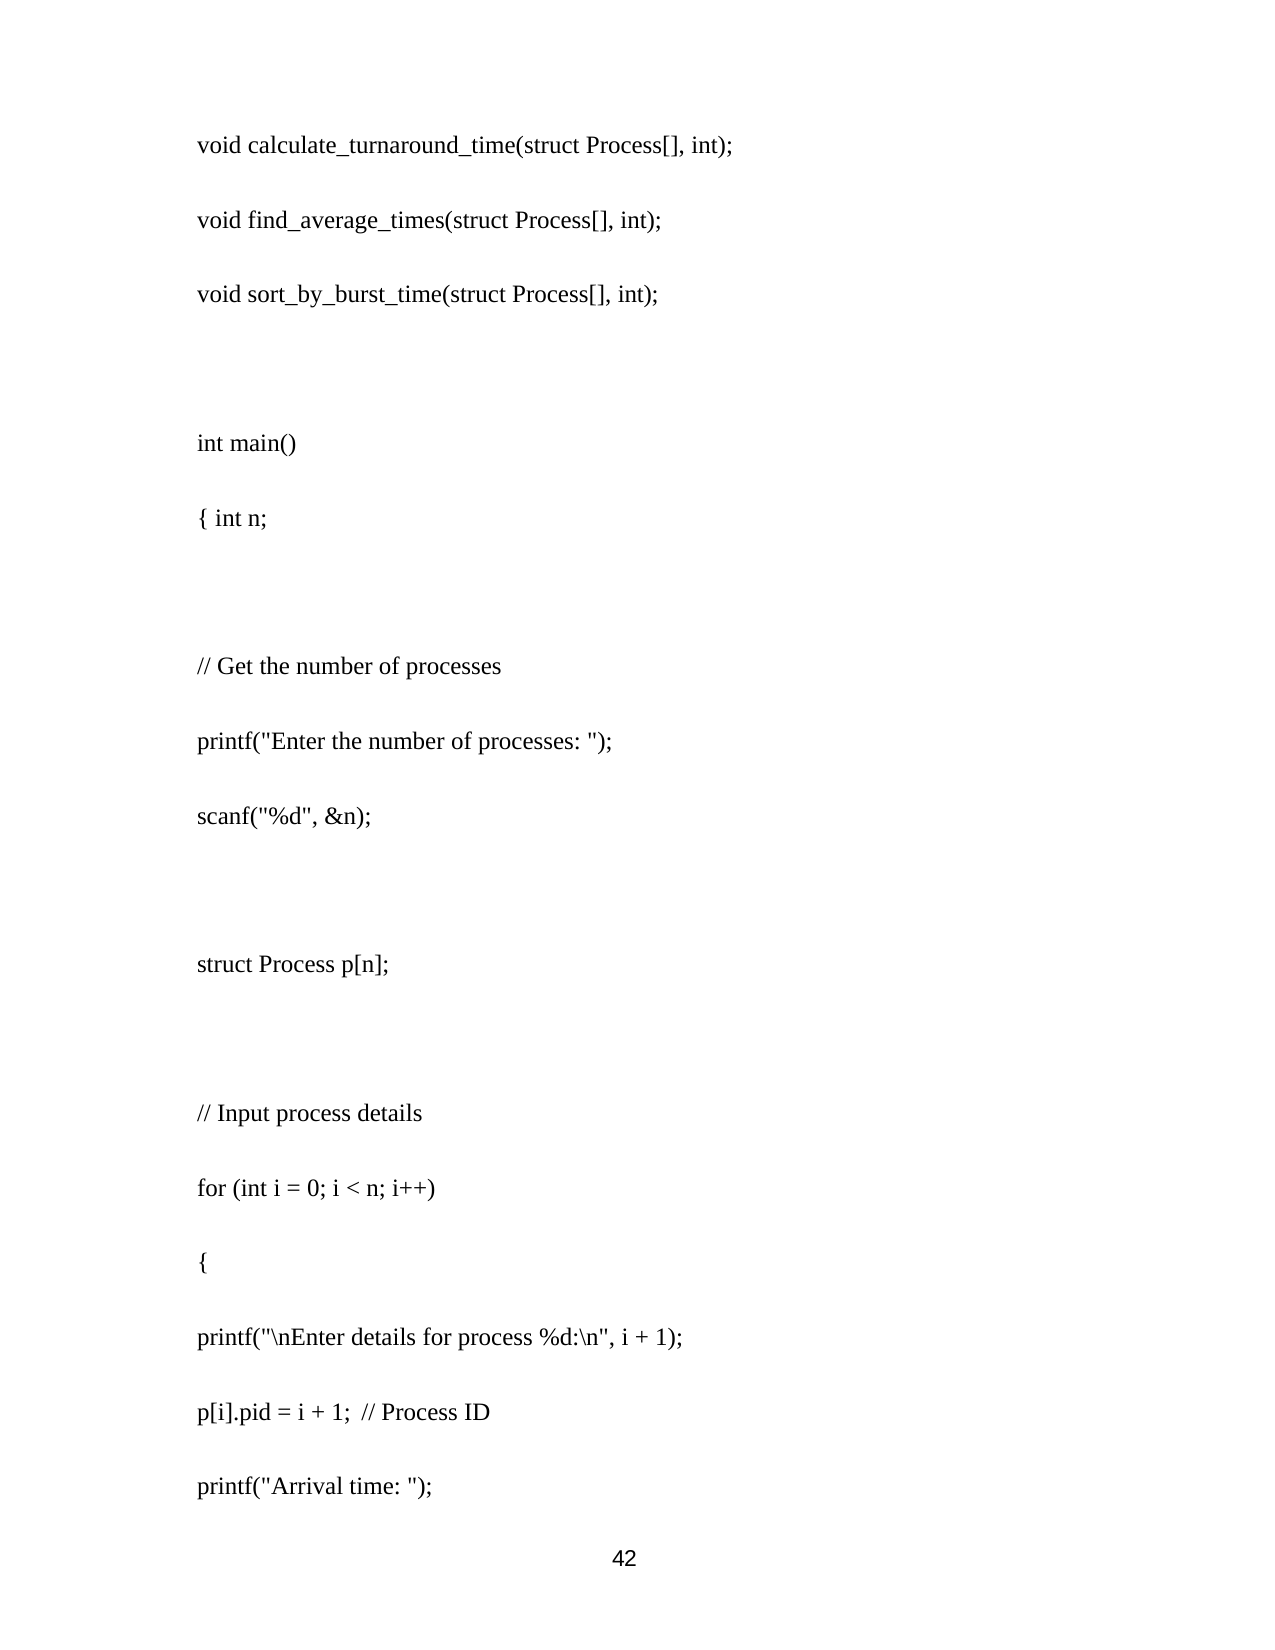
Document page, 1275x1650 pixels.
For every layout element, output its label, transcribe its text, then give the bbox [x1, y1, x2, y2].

text // Get the number of processes printf("Enter the number of processes: "); scanf("%d", &n); [197, 651, 614, 829]
text struct Process p[n]; [197, 949, 1200, 978]
text // Input process details for (int i = 0; i < n; i++) { [197, 1098, 453, 1276]
text int main() { int n; [197, 428, 331, 532]
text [197, 1471, 524, 1500]
text void calculate_turnaround_time(struct Process[], int); void find_average_times(struct Process[], int); [197, 130, 764, 233]
text void sort_by_burst_time(struct Process[], int); [197, 279, 1200, 308]
text printf("\nEnter details for process %d:\n", i + 1); p[i].pid = i + 1; // Process ID [197, 1322, 694, 1425]
